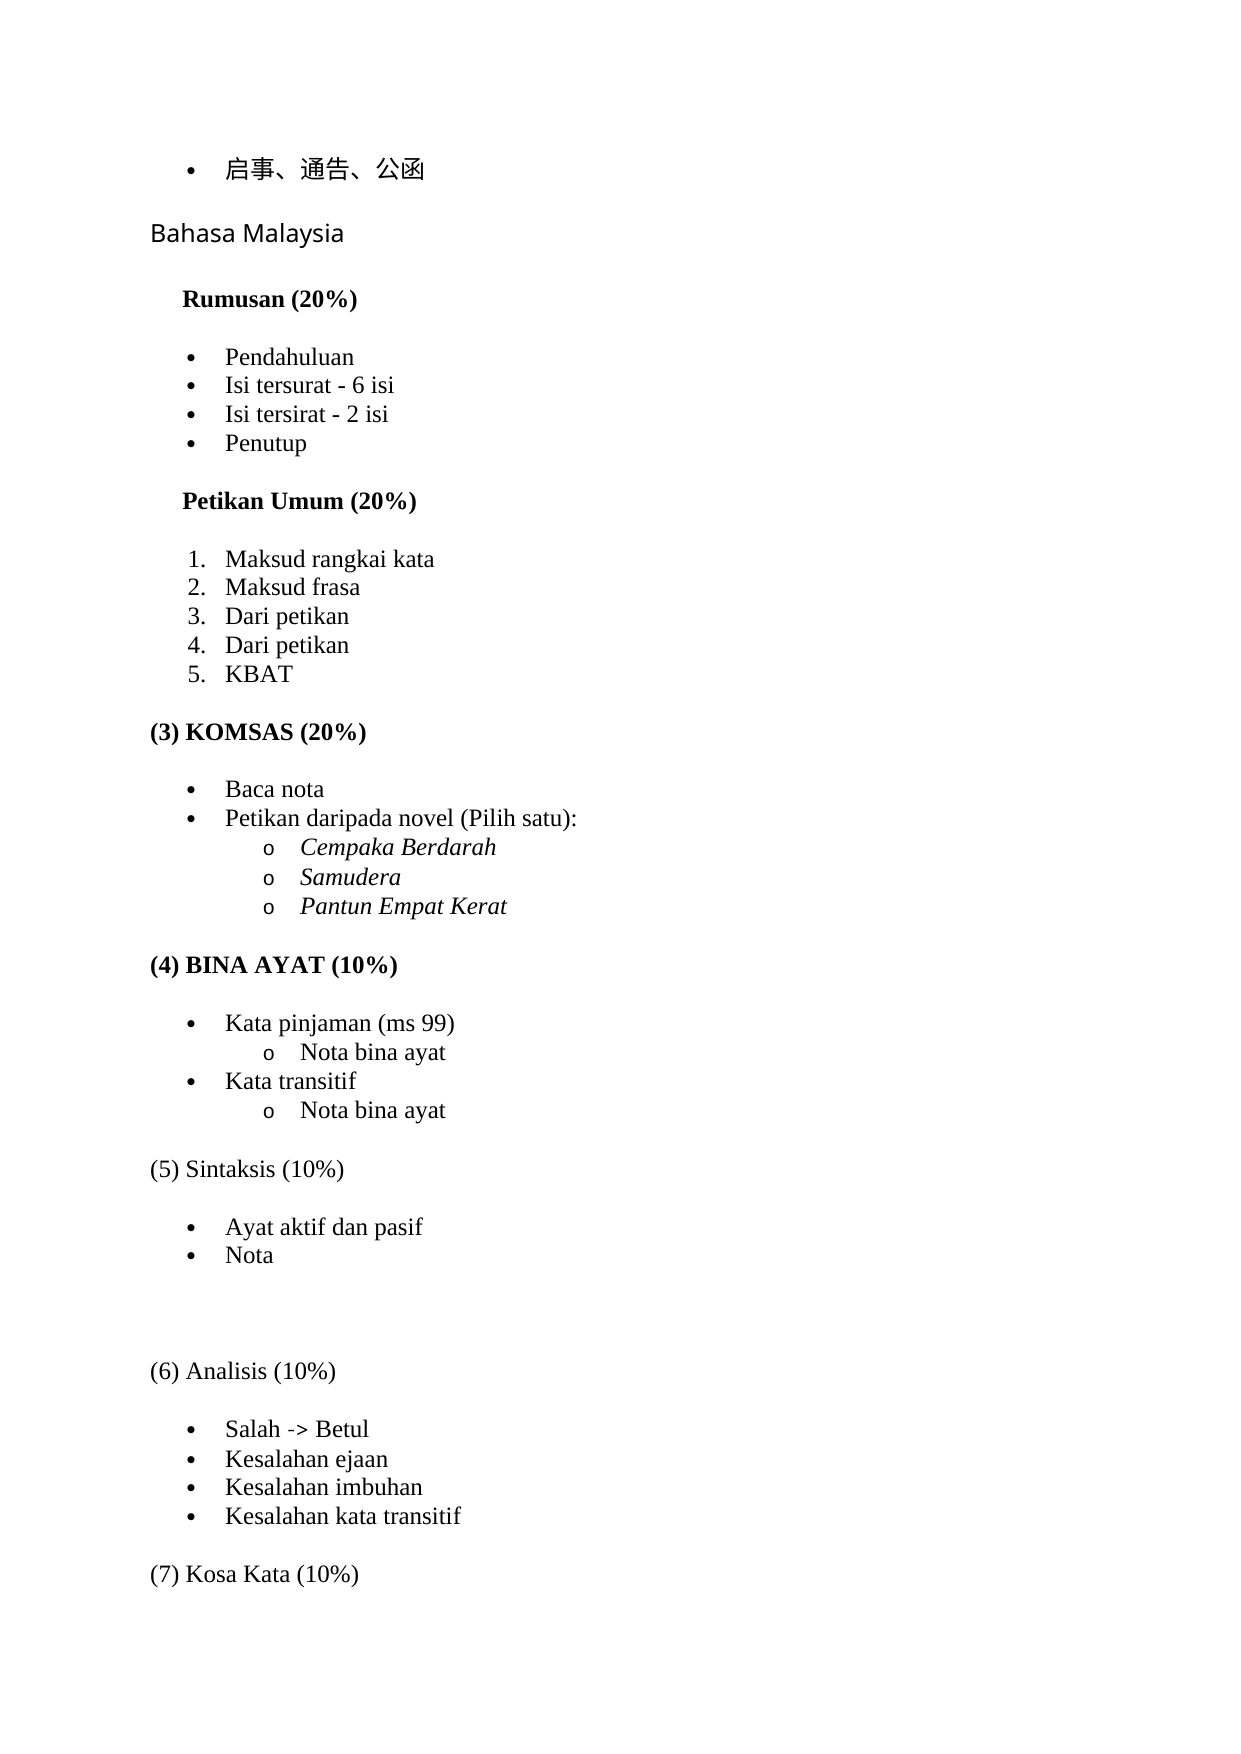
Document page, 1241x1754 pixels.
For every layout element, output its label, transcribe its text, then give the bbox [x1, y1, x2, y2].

list Cempaka Berdarah [262, 832, 1090, 862]
list Dari petikan [187, 601, 1090, 630]
list Nota [187, 1240, 1090, 1269]
list Dari petikan [187, 630, 1090, 659]
list Kesalahan kata transitif [187, 1501, 1090, 1530]
list Kata pinjaman (ms 99) [187, 1008, 1090, 1037]
list Baca nota [187, 774, 1090, 803]
text (7) Kosa Kata (10%) [150, 1559, 1090, 1588]
text  Petikan Umum (20%) [150, 486, 1090, 514]
text (4) BINA AYAT (10%) [150, 950, 1090, 979]
list Nota bina ayat [262, 1095, 1090, 1124]
text (5) Sintaksis (10%) [150, 1154, 1090, 1182]
list Salah -> Betul [187, 1414, 1090, 1444]
list Kesalahan ejaan [187, 1444, 1090, 1472]
list Nota bina ayat [262, 1037, 1090, 1066]
list Kata transitif [187, 1066, 1090, 1095]
list Samudera [262, 862, 1090, 891]
text (6) Analisis (10%) [150, 1356, 1090, 1385]
list Ayat aktif dan pasif [187, 1212, 1090, 1240]
text (3) KOMSAS (20%) [150, 717, 1090, 745]
list 启事、通告、公函 [187, 150, 1090, 186]
list Kesalahan imbuhan [187, 1472, 1090, 1501]
list Pendahuluan [187, 342, 1090, 370]
text Bahasa Malaysia [150, 215, 1090, 249]
list Pantun Empat Kerat [262, 891, 1090, 921]
list Petikan daripada novel (Pilih satu): [187, 803, 1090, 832]
text  Rumusan (20%) [150, 284, 1090, 312]
list Maksud rangkai kata [187, 544, 1090, 572]
list Maksud frasa [187, 572, 1090, 601]
list Isi tersirat - 2 isi [187, 399, 1090, 428]
list Isi tersurat - 6 isi [187, 370, 1090, 399]
list KBAT [187, 659, 1090, 687]
list Penutup [187, 428, 1090, 457]
